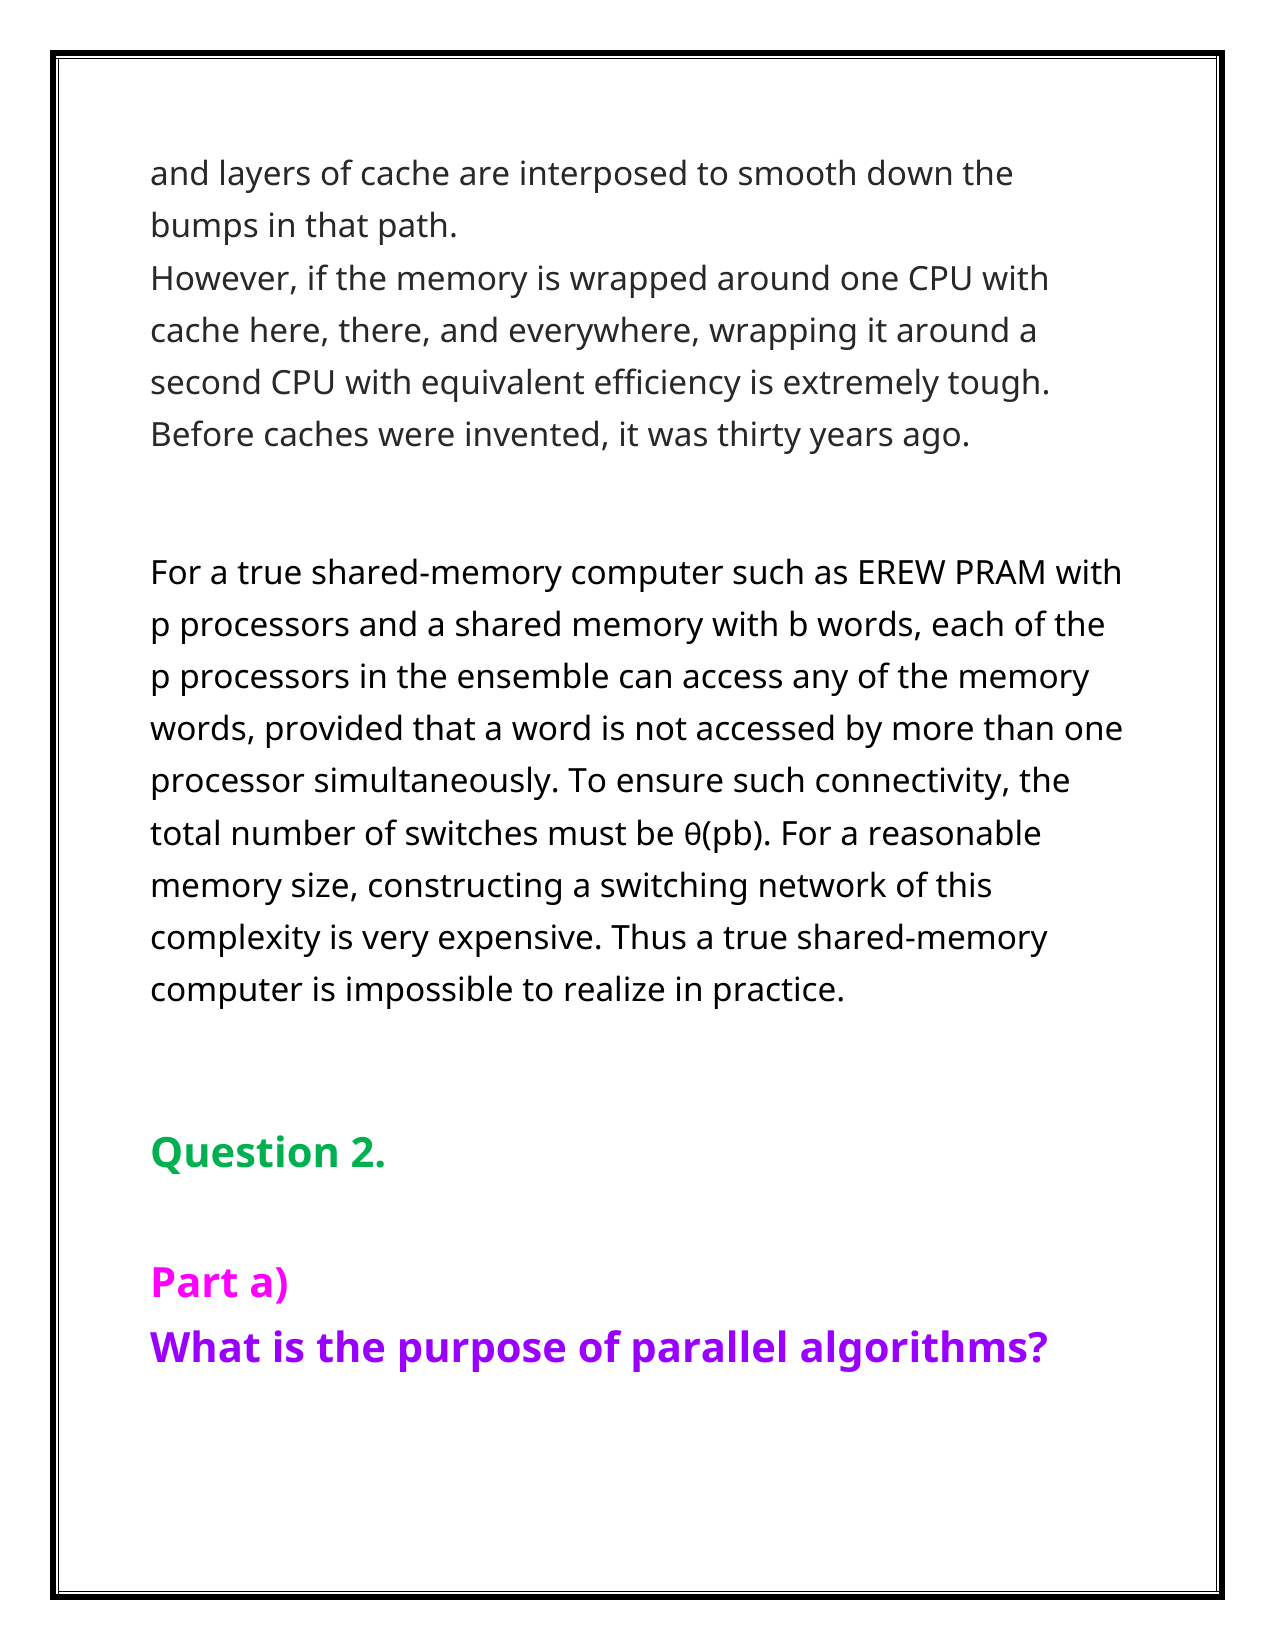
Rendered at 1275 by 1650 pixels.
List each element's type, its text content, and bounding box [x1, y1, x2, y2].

text Question 2. [150, 1122, 1125, 1179]
text For a true shared-memory computer such as EREW PRAM with p processors and a shared memory with b words, each of the p processors in the ensemble can access any of the memory words, provided that a word is not accessed by more than one processor simultaneously. To ensure such connectivity, the total number of switches must be θ(pb). For a reasonable memory size, constructing a switching network of this complexity is very expensive. Thus a true shared-memory computer is impossible to realize in practice. [150, 548, 1125, 1011]
text However, if the memory is wrapped around one CPU with cache here, there, and everywhere, wrapping it around a second CPU with equivalent efficiency is extremely tough. Before caches were invented, it was thirty years ago. [150, 254, 1125, 456]
text Part a) [150, 1253, 1125, 1310]
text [150, 150, 1125, 248]
text What is the purpose of parallel algorithms? [150, 1318, 1125, 1375]
